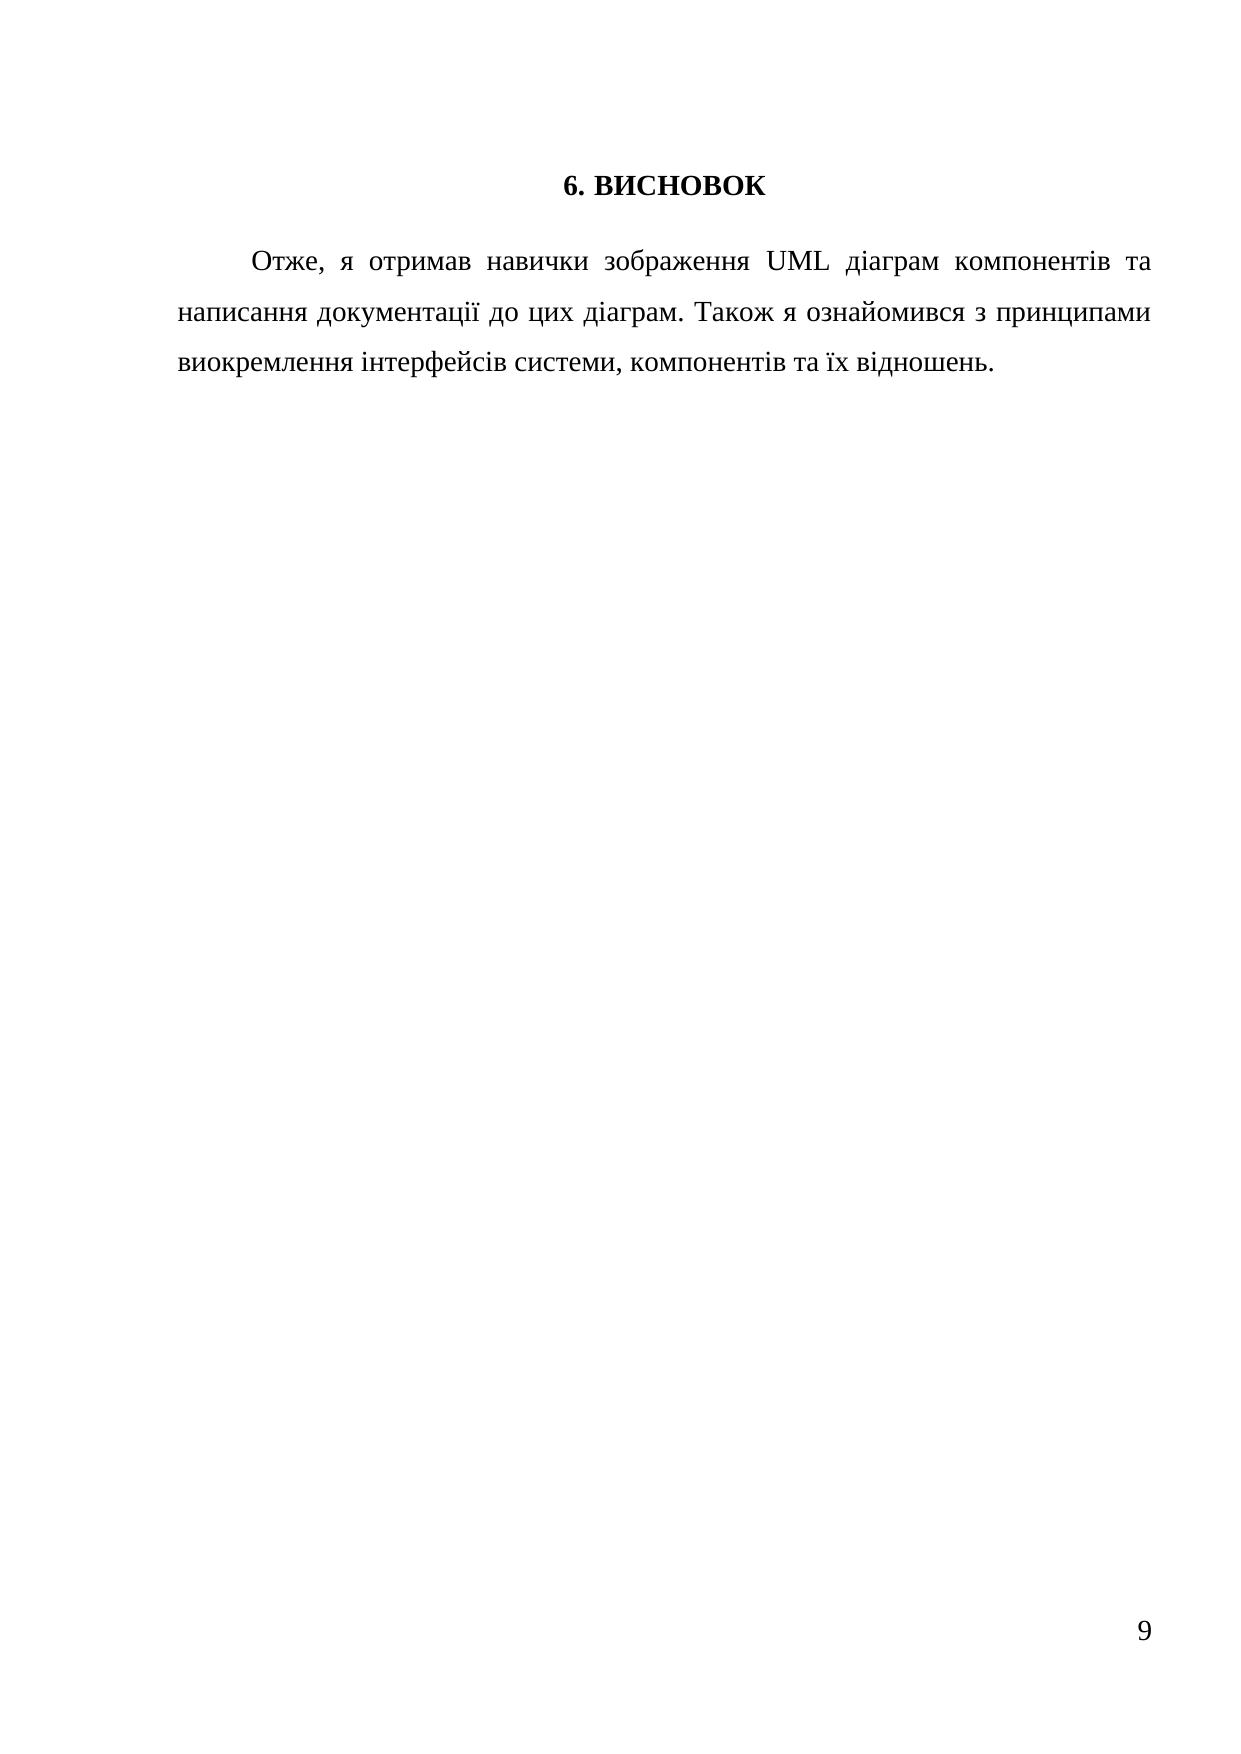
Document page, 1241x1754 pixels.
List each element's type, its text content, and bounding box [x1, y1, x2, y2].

text Отже, я отримав навички зображення UML діаграм компонентів та написання документації до цих діаграм. Також я ознайомився з принципами виокремлення інтерфейсів системи, компонентів та їх відношень. [177, 243, 1152, 378]
subtitle Висновок [177, 168, 1152, 202]
